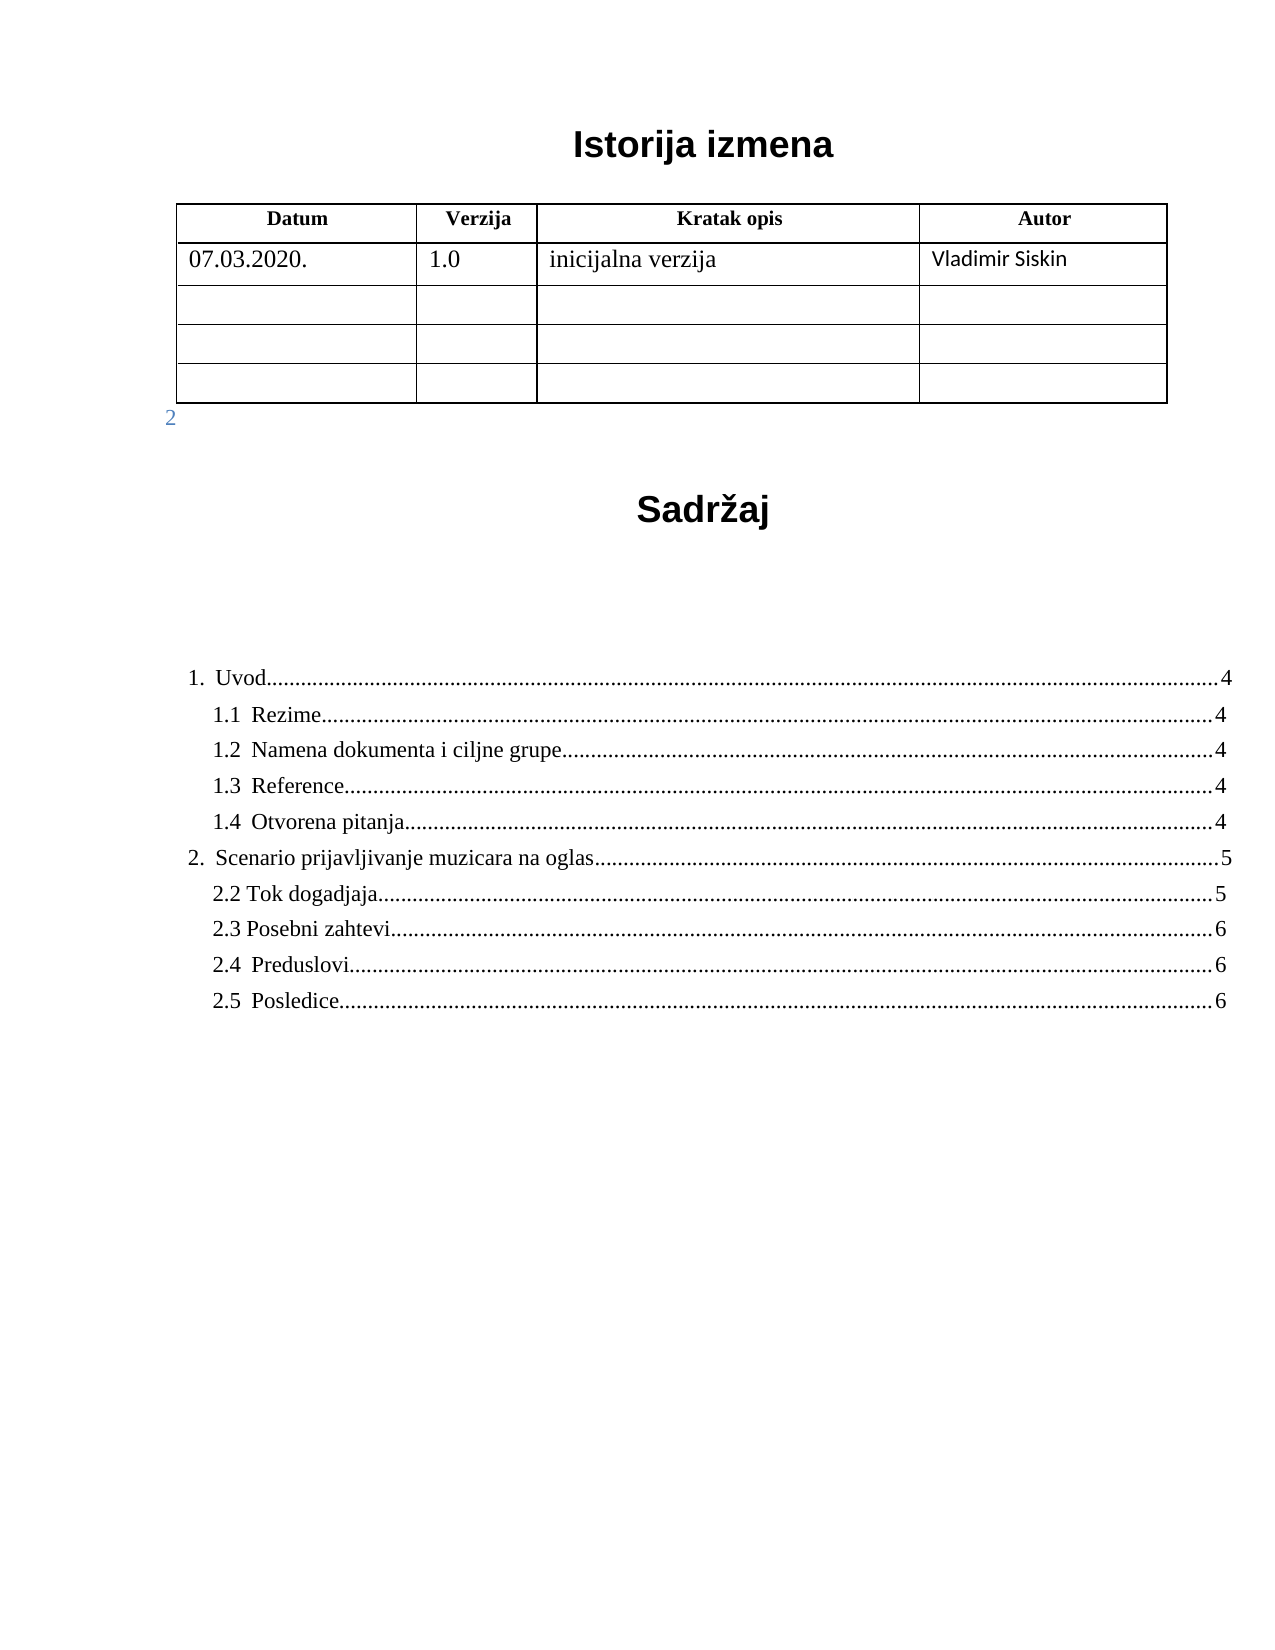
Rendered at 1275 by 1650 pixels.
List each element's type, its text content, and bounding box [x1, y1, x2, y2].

table_cell [177, 325, 416, 362]
table_cell 07.03.2020. [177, 243, 416, 284]
table_header Kratak opis [538, 205, 919, 242]
table_cell [417, 286, 536, 323]
table_cell [920, 286, 1166, 323]
table_cell 1.0 [417, 244, 536, 284]
table_cell Vladimir Siskin [920, 244, 1166, 284]
table_cell [538, 325, 919, 362]
table_cell [920, 325, 1166, 362]
table_cell [417, 364, 536, 402]
table_cell [417, 325, 536, 362]
table_cell [538, 286, 919, 323]
table_cell inicijalna verzija [538, 244, 919, 284]
table_cell [920, 364, 1166, 402]
table_cell [177, 286, 416, 323]
table_cell [538, 364, 919, 402]
table_header Verzija [417, 205, 536, 242]
table_cell [177, 364, 416, 402]
text Sadržaj [174, 487, 1232, 531]
table_header Autor [920, 205, 1166, 242]
table_header Datum [177, 205, 416, 242]
text Istorija izmena [164, 122, 833, 165]
